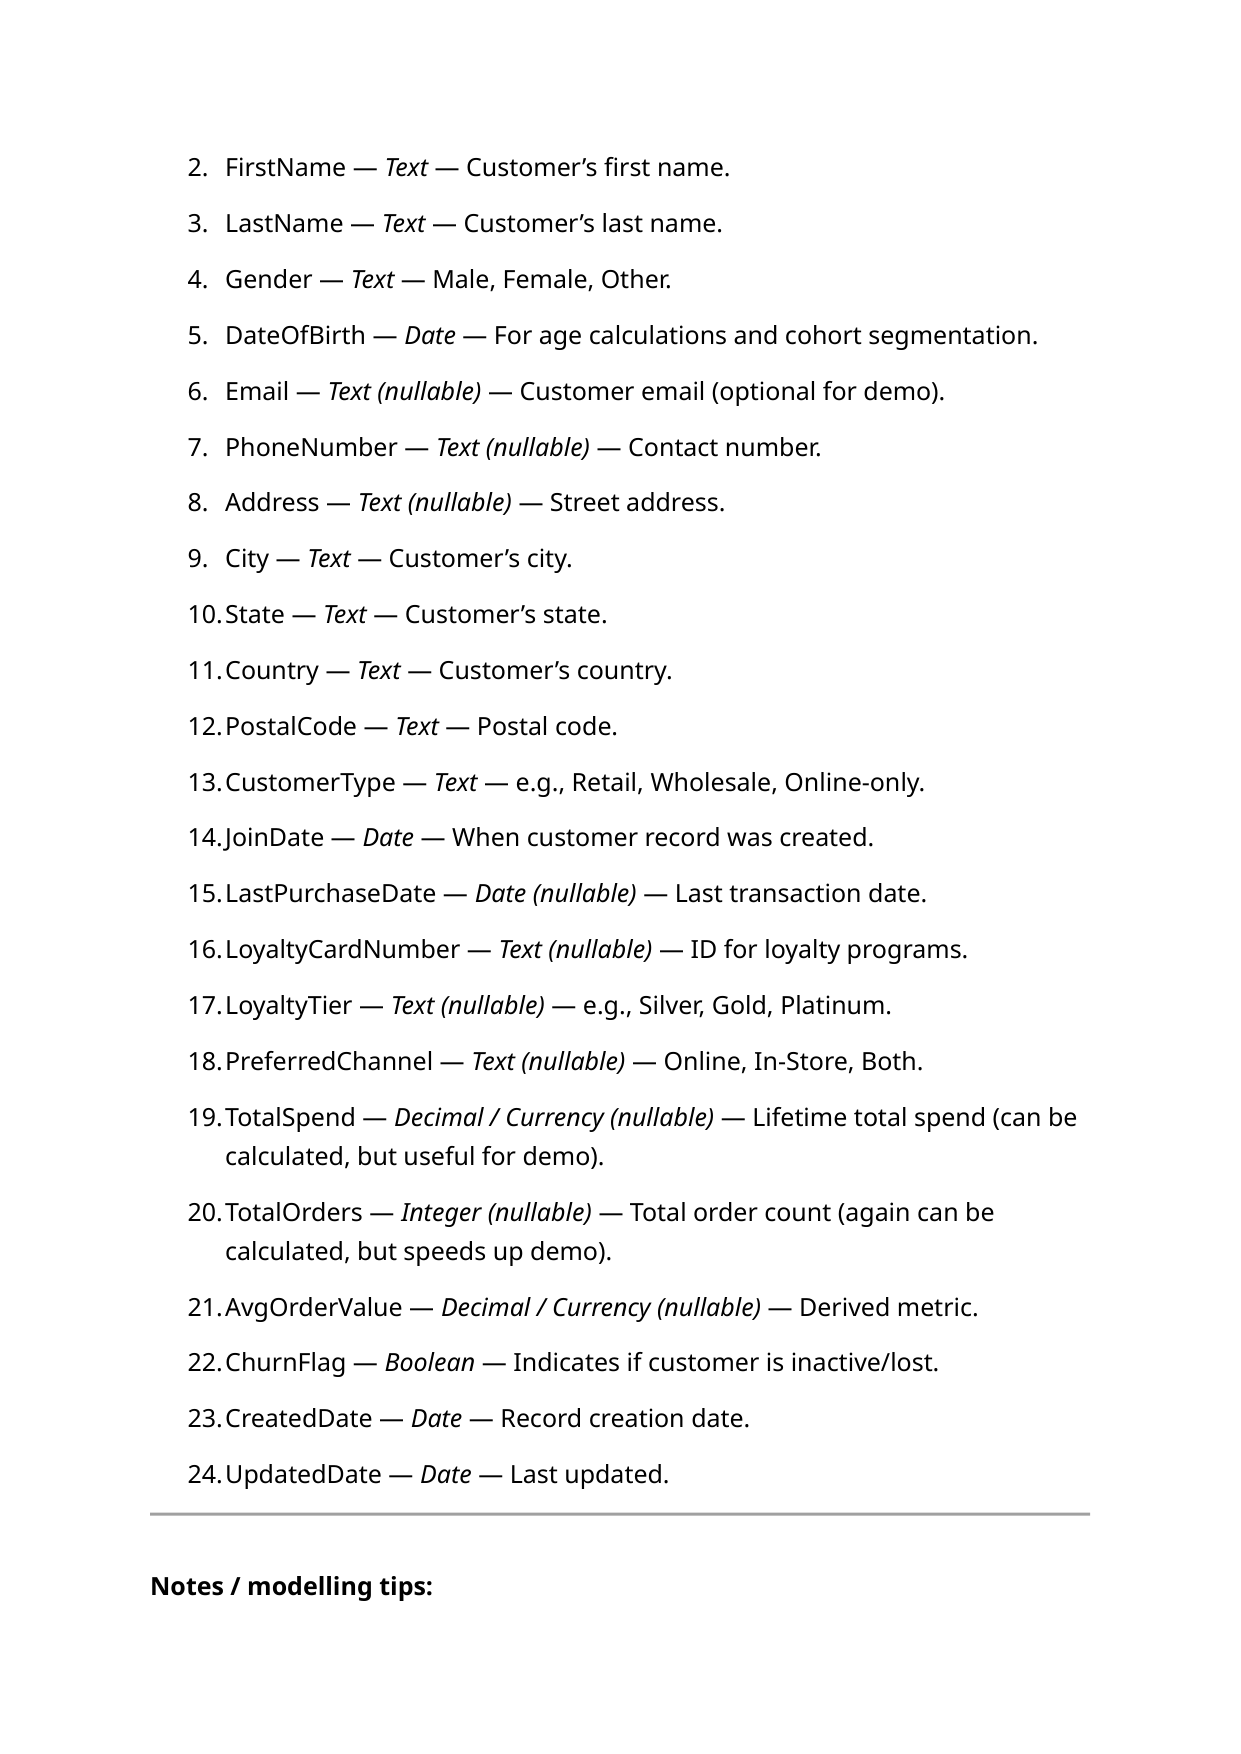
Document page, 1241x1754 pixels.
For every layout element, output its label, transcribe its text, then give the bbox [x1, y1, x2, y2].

list CreatedDate — Date — Record creation date. [187, 1401, 1090, 1435]
list LoyaltyTier — Text (nullable) — e.g., Silver, Gold, Platinum. [187, 987, 1090, 1022]
list Country — Text — Customer’s country. [187, 652, 1090, 687]
list LastName — Text — Customer’s last name. [187, 206, 1090, 240]
list City — Text — Customer’s city. [187, 541, 1090, 575]
list AvgOrderValue — Decimal / Currency (nullable) — Derived metric. [187, 1289, 1090, 1323]
list TotalSpend — Decimal / Currency (nullable) — Lifetime total spend (can be calculated, but useful for demo). [187, 1099, 1090, 1172]
list PhoneNumber — Text (nullable) — Contact number. [187, 429, 1090, 463]
list DateOfBirth — Date — For age calculations and cohort segmentation. [187, 317, 1090, 352]
list UpdatedDate — Date — Last updated. [187, 1457, 1090, 1491]
list FirstName — Text — Customer’s first name. [187, 150, 1090, 184]
list Gender — Text — Male, Female, Other. [187, 262, 1090, 296]
list ChurnFlag — Boolean — Indicates if customer is inactive/lost. [187, 1345, 1090, 1379]
list Address — Text (nullable) — Street address. [187, 485, 1090, 519]
list PostalCode — Text — Postal code. [187, 708, 1090, 742]
list JoinDate — Date — When customer record was created. [187, 820, 1090, 854]
list CustomerType — Text — e.g., Retail, Wholesale, Online-only. [187, 764, 1090, 798]
text Notes / modelling tips: [150, 1568, 1090, 1602]
list TotalOrders — Integer (nullable) — Total order count (again can be calculated, but speeds up demo). [187, 1194, 1090, 1267]
list State — Text — Customer’s state. [187, 597, 1090, 631]
list LoyaltyCardNumber — Text (nullable) — ID for loyalty programs. [187, 932, 1090, 966]
list LastPurchaseDate — Date (nullable) — Last transaction date. [187, 876, 1090, 910]
list PreferredChannel — Text (nullable) — Online, In-Store, Both. [187, 1043, 1090, 1077]
list Email — Text (nullable) — Customer email (optional for demo). [187, 373, 1090, 407]
